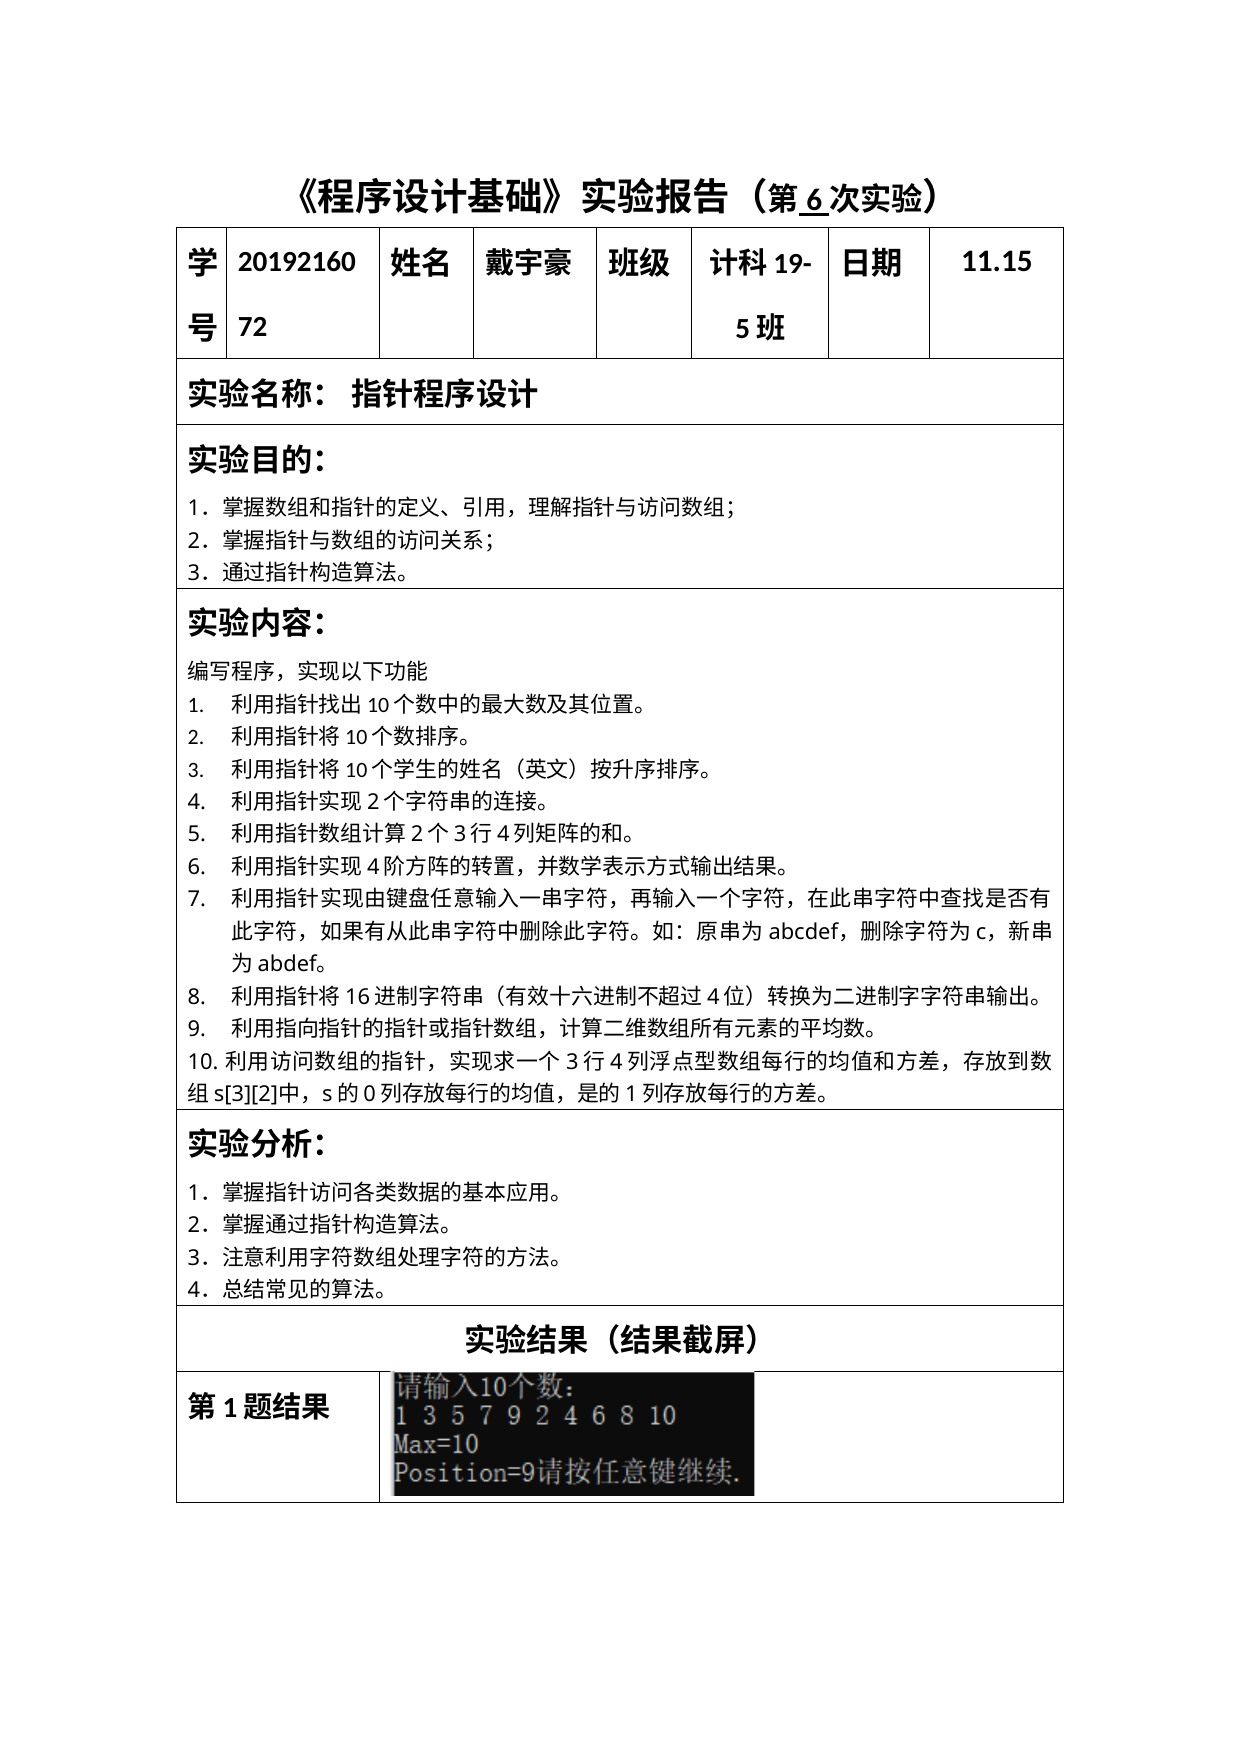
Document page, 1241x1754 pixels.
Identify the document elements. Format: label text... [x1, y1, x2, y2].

table_cell 实验名称： 指针程序设计 [177, 359, 1063, 424]
table_cell 实验结果（结果截屏） [177, 1306, 1063, 1371]
table_header 姓名 [380, 228, 473, 358]
table_header 学号 [177, 228, 226, 358]
table_header 11.15 [930, 228, 1063, 358]
table_header 2019216072 [227, 228, 379, 358]
table_header 计科19-5班 [692, 228, 828, 358]
table_header 日期 [829, 228, 929, 358]
picture [390, 1371, 755, 1496]
table_cell 实验分析： 1．掌握指针访问各类数据的基本应用。 2．掌握通过指针构造算法。 3．注意利用字符数组处理字符的方法。 4．总结常见的算法。 [177, 1110, 1063, 1305]
table_cell 实验内容： 编写程序，实现以下功能 利用指针找出10个数中的最大数及其位置。 利用指针将10个数排序。 利用指针将10个学生的姓名（英文）按升序排序。 利用指针实现2个字符串的连接。 利用指针数组计算2个3行4列矩阵的和。 利用指针实现4阶方阵的转置，并数学表示方式输出结果。 利用指针实现由键盘任意输入一串字符，再输入一个字符，在此串字符中查找是否有此字符，如果有从此串字符中删除此字符。如：原串为abcdef，删除字符为c，新串为abdef。 利用指针将16进制字符串（有效十六进制不超过4位）转换为二进制字字符串输出。 利用指向指针的指针或指针数组，计算二维数组所有元素的平均数。 10. 利用访问数组的指针，实现求一个3行4列浮点型数组每行的均值和方差，存放到数组s[3][2]中，s的0列存放每行的均值，是的1列存放每行的方差。 [177, 589, 1063, 1109]
text 《程序设计基础》实验报告（第 6 次实验） [187, 162, 1053, 227]
table_cell 第1题结果 [177, 1372, 379, 1502]
table_header 戴宇豪 [474, 228, 596, 358]
table_cell 实验目的： 1．掌握数组和指针的定义、引用，理解指针与访问数组； 2．掌握指针与数组的访问关系； 3．通过指针构造算法。 [177, 425, 1063, 588]
table_header 班级 [597, 228, 691, 358]
table_cell [380, 1372, 1063, 1502]
